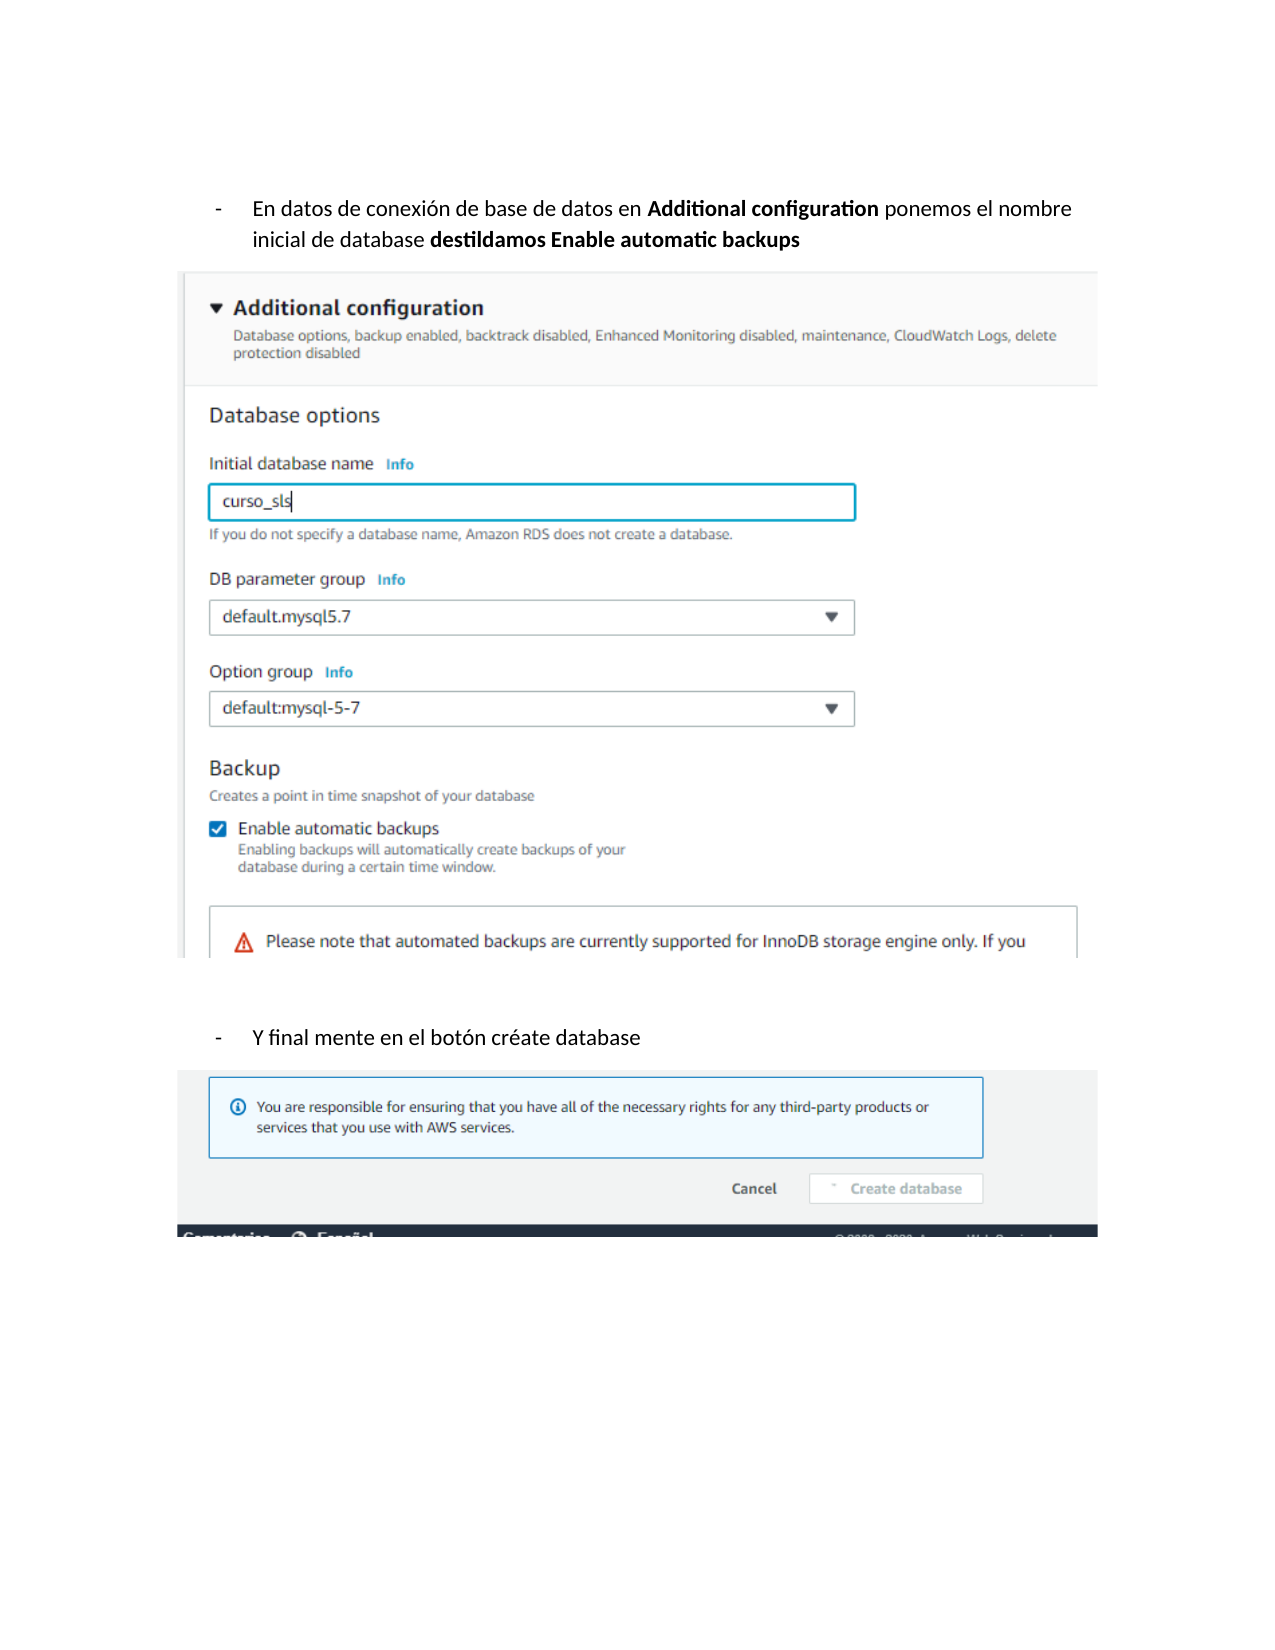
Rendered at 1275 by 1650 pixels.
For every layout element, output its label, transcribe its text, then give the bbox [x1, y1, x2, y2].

picture [177, 1070, 1098, 1237]
list Y final mente en el botón créate database [215, 1023, 1098, 1051]
picture [177, 271, 1098, 958]
list En datos de conexión de base de datos en Additional configuration ponemos el nombre inicial de database destildamos Enable automatic backups [215, 194, 1098, 253]
